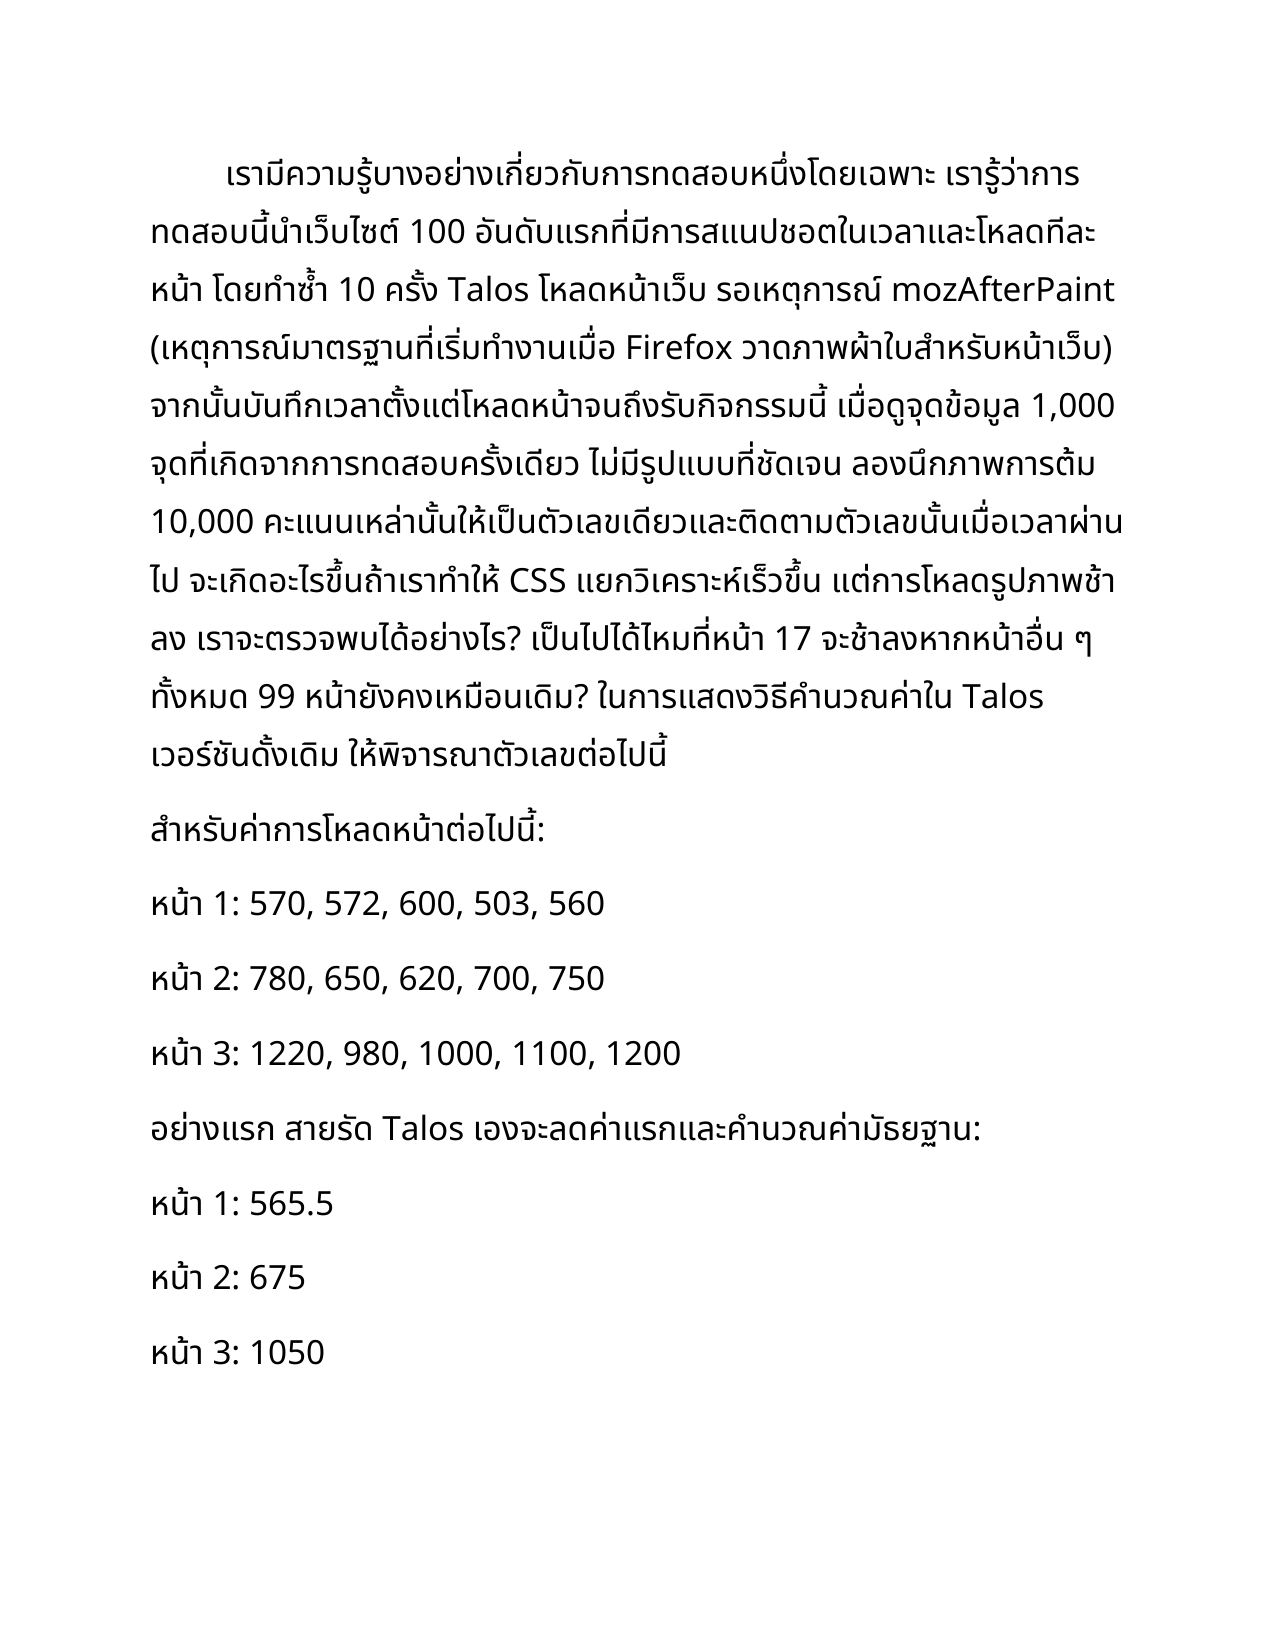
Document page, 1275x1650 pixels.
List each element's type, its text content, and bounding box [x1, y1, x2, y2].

text สำหรับค่าการโหลดหน้าต่อไปนี้: [150, 805, 1125, 856]
text หน้า 1: 570, 572, 600, 503, 560 [150, 880, 1125, 931]
text อย่างแรก สายรัด Talos เองจะลดค่าแรกและคำนวณค่ามัธยฐาน: [150, 1104, 1125, 1155]
text หน้า 1: 565.5 [150, 1179, 1125, 1230]
text หน้า 2: 780, 650, 620, 700, 750 [150, 955, 1125, 1006]
text เรามีความรู้บางอย่างเกี่ยวกับการทดสอบหนึ่งโดยเฉพาะ เรารู้ว่าการทดสอบนี้นำเว็บไซต์ 100 อันดับแรกที่มีการสแนปชอตในเวลาและโหลดทีละหน้า โดยทำซ้ำ 10 ครั้ง Talos โหลดหน้าเว็บ รอเหตุการณ์ mozAfterPaint (เหตุการณ์มาตรฐานที่เริ่มทำงานเมื่อ Firefox วาดภาพผ้าใบสำหรับหน้าเว็บ) จากนั้นบันทึกเวลาตั้งแต่โหลดหน้าจนถึงรับกิจกรรมนี้ เมื่อดูจุดข้อมูล 1,000 จุดที่เกิดจากการทดสอบครั้งเดียว ไม่มีรูปแบบที่ชัดเจน ลองนึกภาพการต้ม 10,000 คะแนนเหล่านั้นให้เป็นตัวเลขเดียวและติดตามตัวเลขนั้นเมื่อเวลาผ่านไป จะเกิดอะไรขึ้นถ้าเราทำให้ CSS แยกวิเคราะห์เร็วขึ้น แต่การโหลดรูปภาพช้าลง เราจะตรวจพบได้อย่างไร? เป็นไปได้ไหมที่หน้า 17 จะช้าลงหากหน้าอื่น ๆ ทั้งหมด 99 หน้ายังคงเหมือนเดิม? ในการแสดงวิธีคำนวณค่าใน Talos เวอร์ชันดั้งเดิม ให้พิจารณาตัวเลขต่อไปนี้ [150, 150, 1125, 781]
text หน้า 2: 675 [150, 1254, 1125, 1305]
text หน้า 3: 1220, 980, 1000, 1100, 1200 [150, 1030, 1125, 1080]
text หน้า 3: 1050 [150, 1329, 1125, 1379]
